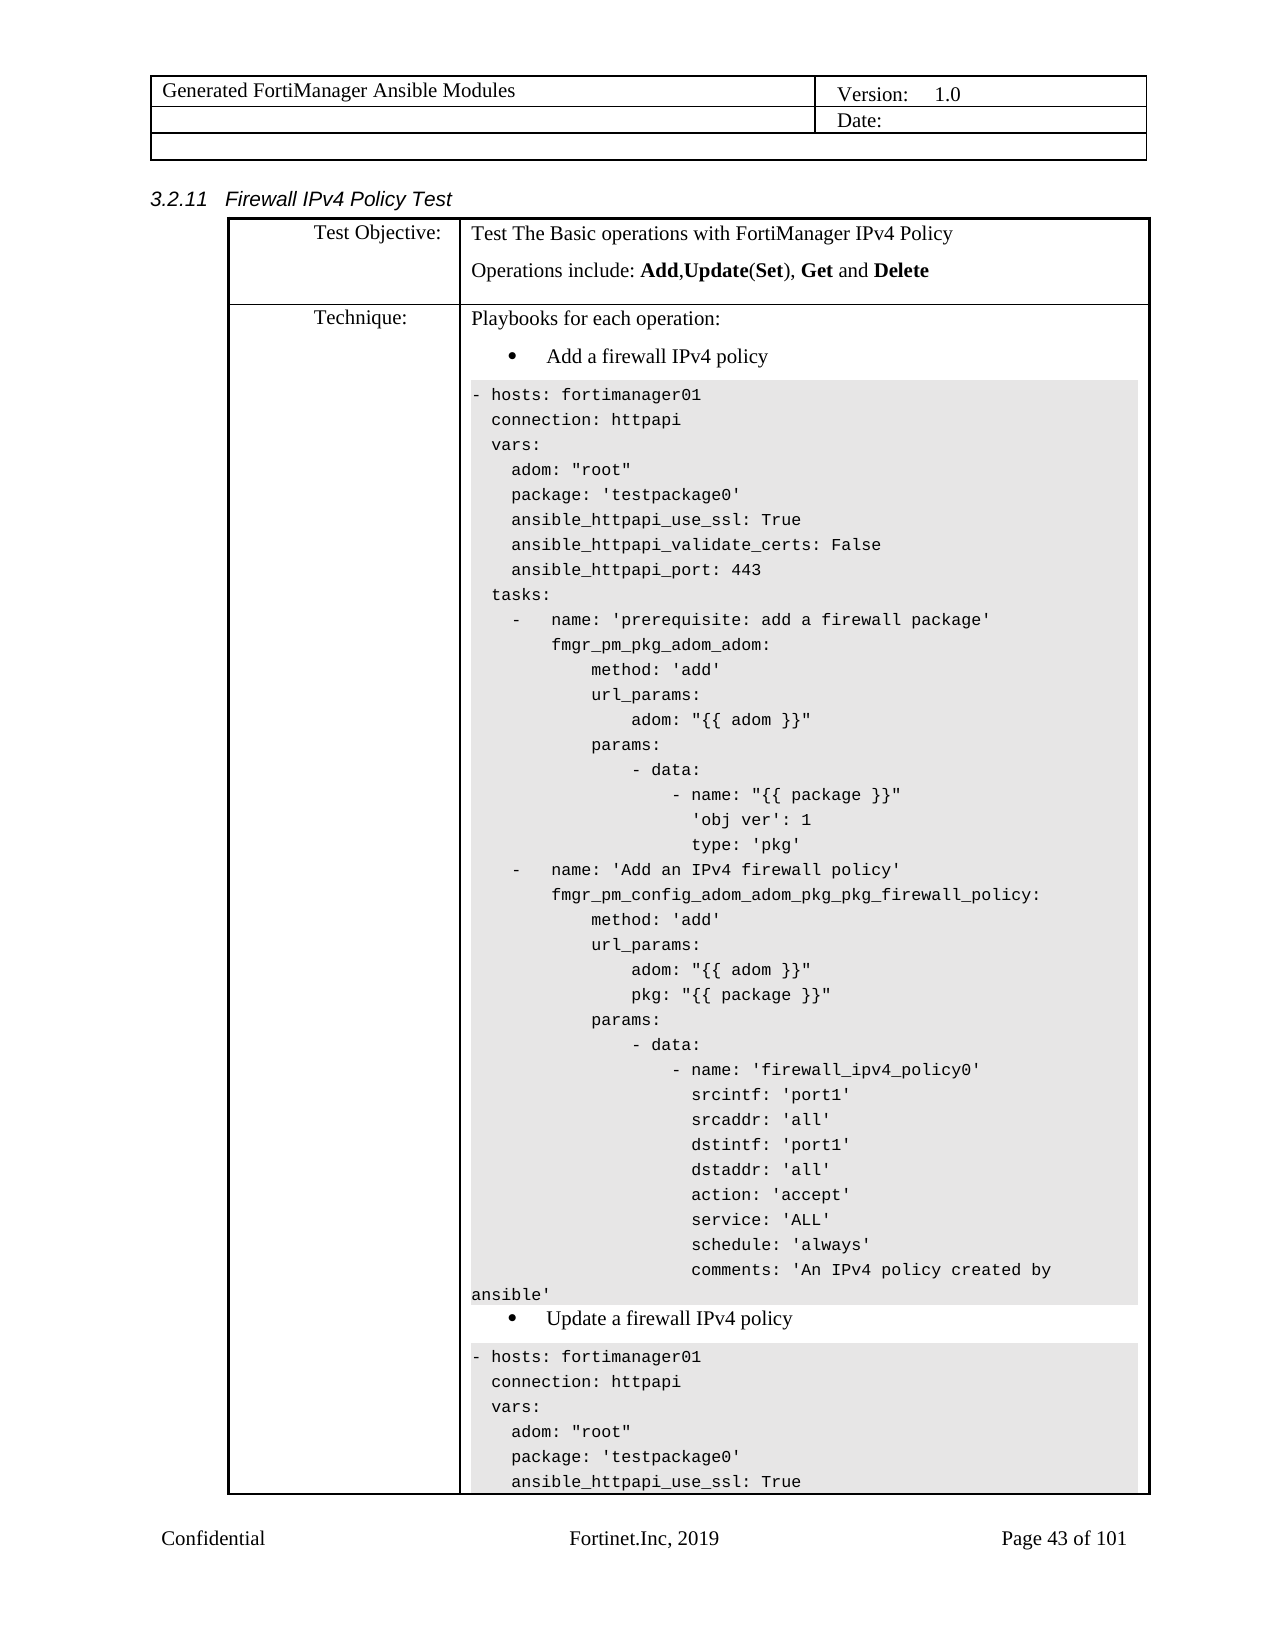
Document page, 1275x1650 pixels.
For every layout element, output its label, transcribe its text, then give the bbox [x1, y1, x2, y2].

subtitle Firewall IPv4 Policy Test [150, 185, 1125, 210]
table_header Test The Basic operations with FortiManager IPv4 Policy Operations include: Add,Update(Set), Get and Delete [461, 220, 1148, 304]
table_cell Technique: [230, 305, 459, 1493]
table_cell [461, 305, 1148, 1493]
table_header Test Objective: [230, 220, 459, 304]
